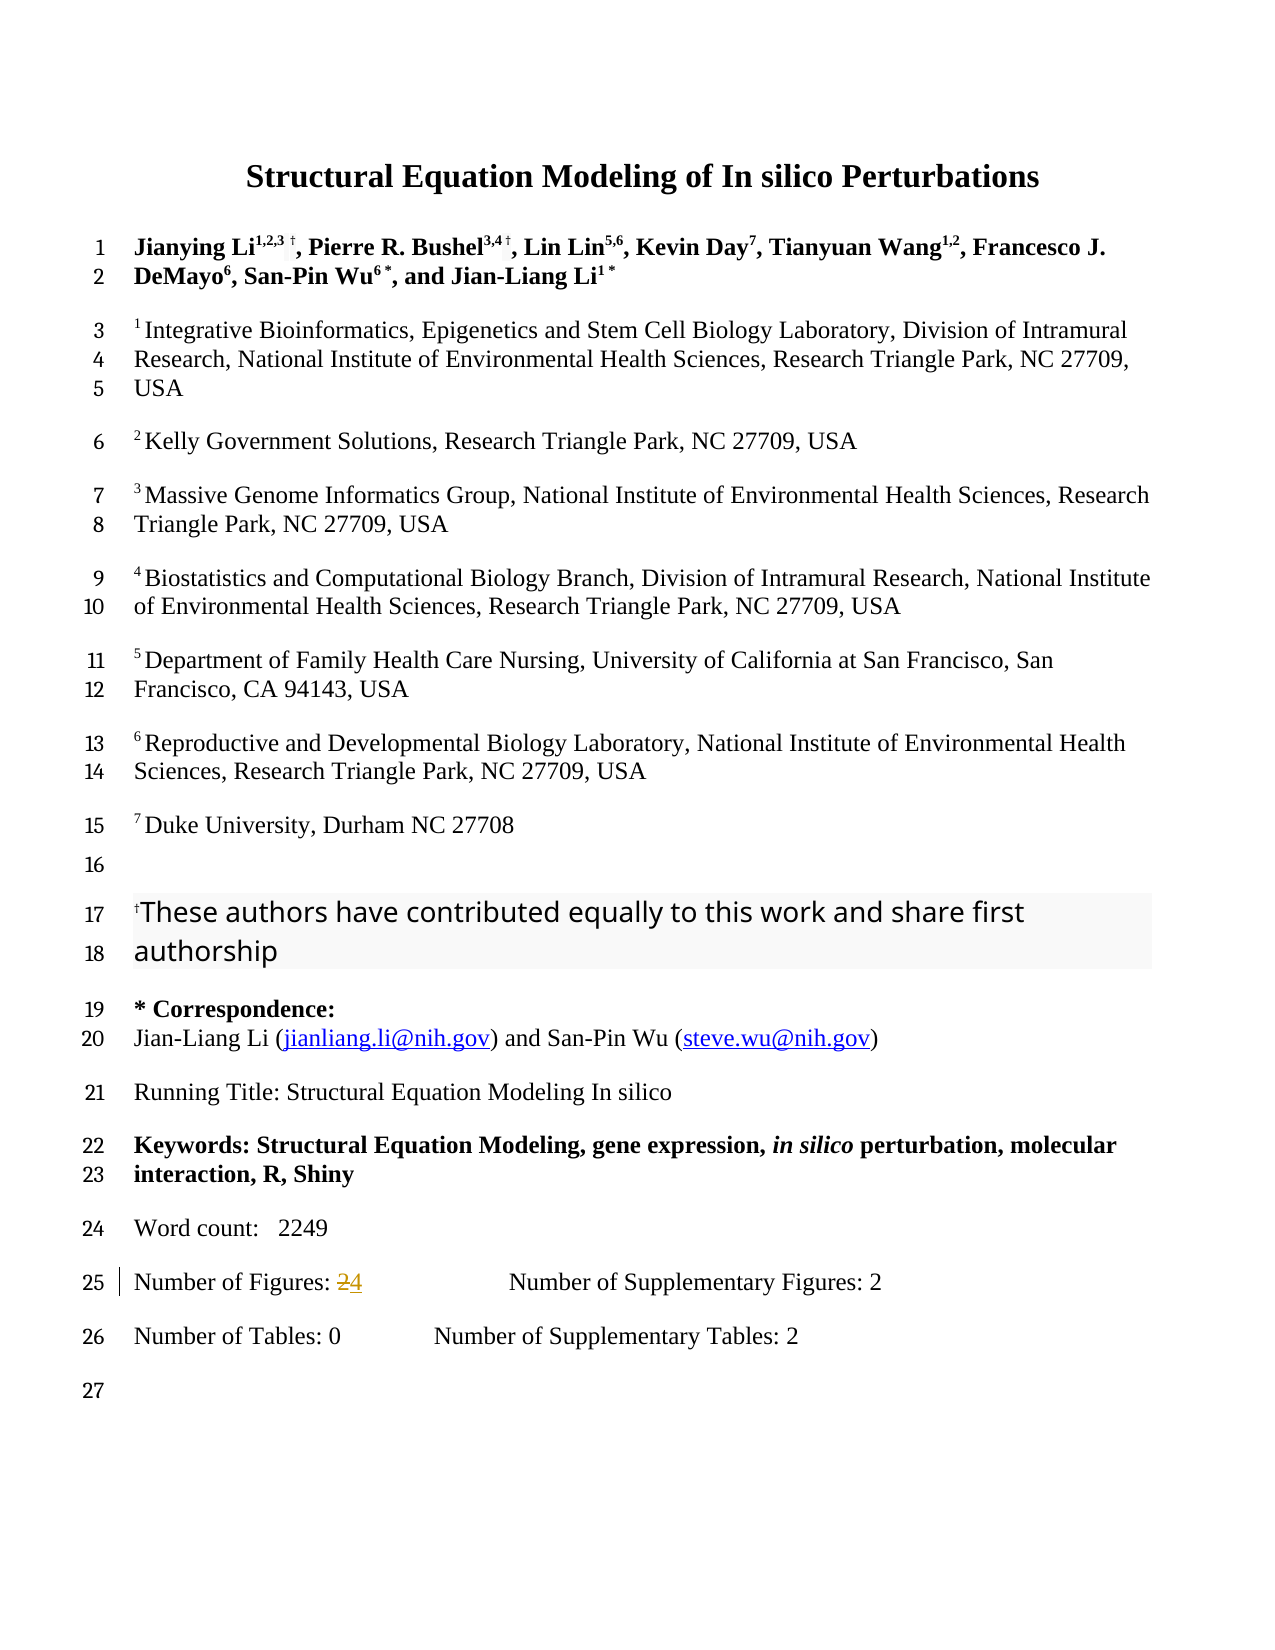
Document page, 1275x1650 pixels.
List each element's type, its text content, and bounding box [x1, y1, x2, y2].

text 5 Department of Family Health Care Nursing, University of California at San Francisco, San Francisco, CA 94143, USA [133, 645, 1152, 703]
text Number of Tables: 0 Number of Supplementary Tables: 2 [133, 1321, 1152, 1349]
text 3 Massive Genome Informatics Group, National Institute of Environmental Health Sciences, Research Triangle Park, NC 27709, USA [133, 480, 1152, 538]
text Number of Figures: Number of Supplementary Figures: 2 [133, 1267, 1152, 1296]
text Jianying Li1,2,3 †, Pierre R. Bushel3,4 †, Lin Lin5,6, Kevin Day7, Tianyuan Wang1,2, Francesco J. DeMayo6, San-Pin Wu6 *, and Jian-Liang Li1 * [133, 232, 1152, 290]
text 2 Kelly Government Solutions, Research Triangle Park, NC 27709, USA [133, 426, 1152, 455]
text Word count: 2249 [133, 1213, 1152, 1242]
text 6 Reproductive and Developmental Biology Laboratory, National Institute of Environmental Health Sciences, Research Triangle Park, NC 27709, USA [133, 728, 1152, 785]
text Running Title: Structural Equation Modeling In silico [133, 1077, 1152, 1106]
title Structural Equation Modeling of In silico Perturbations [133, 156, 1152, 194]
text 4 Biostatistics and Computational Biology Branch, Division of Intramural Research, National Institute of Environmental Health Sciences, Research Triangle Park, NC 27709, USA [133, 563, 1152, 620]
text * Correspondence: Jian-Liang Li (jianliang.li@nih.gov) and San-Pin Wu (steve.wu@nih.gov) [133, 994, 1152, 1052]
text 7 Duke University, Durham NC 27708 [133, 810, 1152, 839]
text †These authors have contributed equally to this work and share first authorship [133, 893, 1152, 969]
text 1 Integrative Bioinformatics, Epigenetics and Stem Cell Biology Laboratory, Division of Intramural Research, National Institute of Environmental Health Sciences, Research Triangle Park, NC 27709, USA [133, 315, 1152, 401]
list Keywords: Structural Equation Modeling, gene expression, in silico perturbation, molecular interaction, R, Shiny [133, 1131, 1152, 1188]
